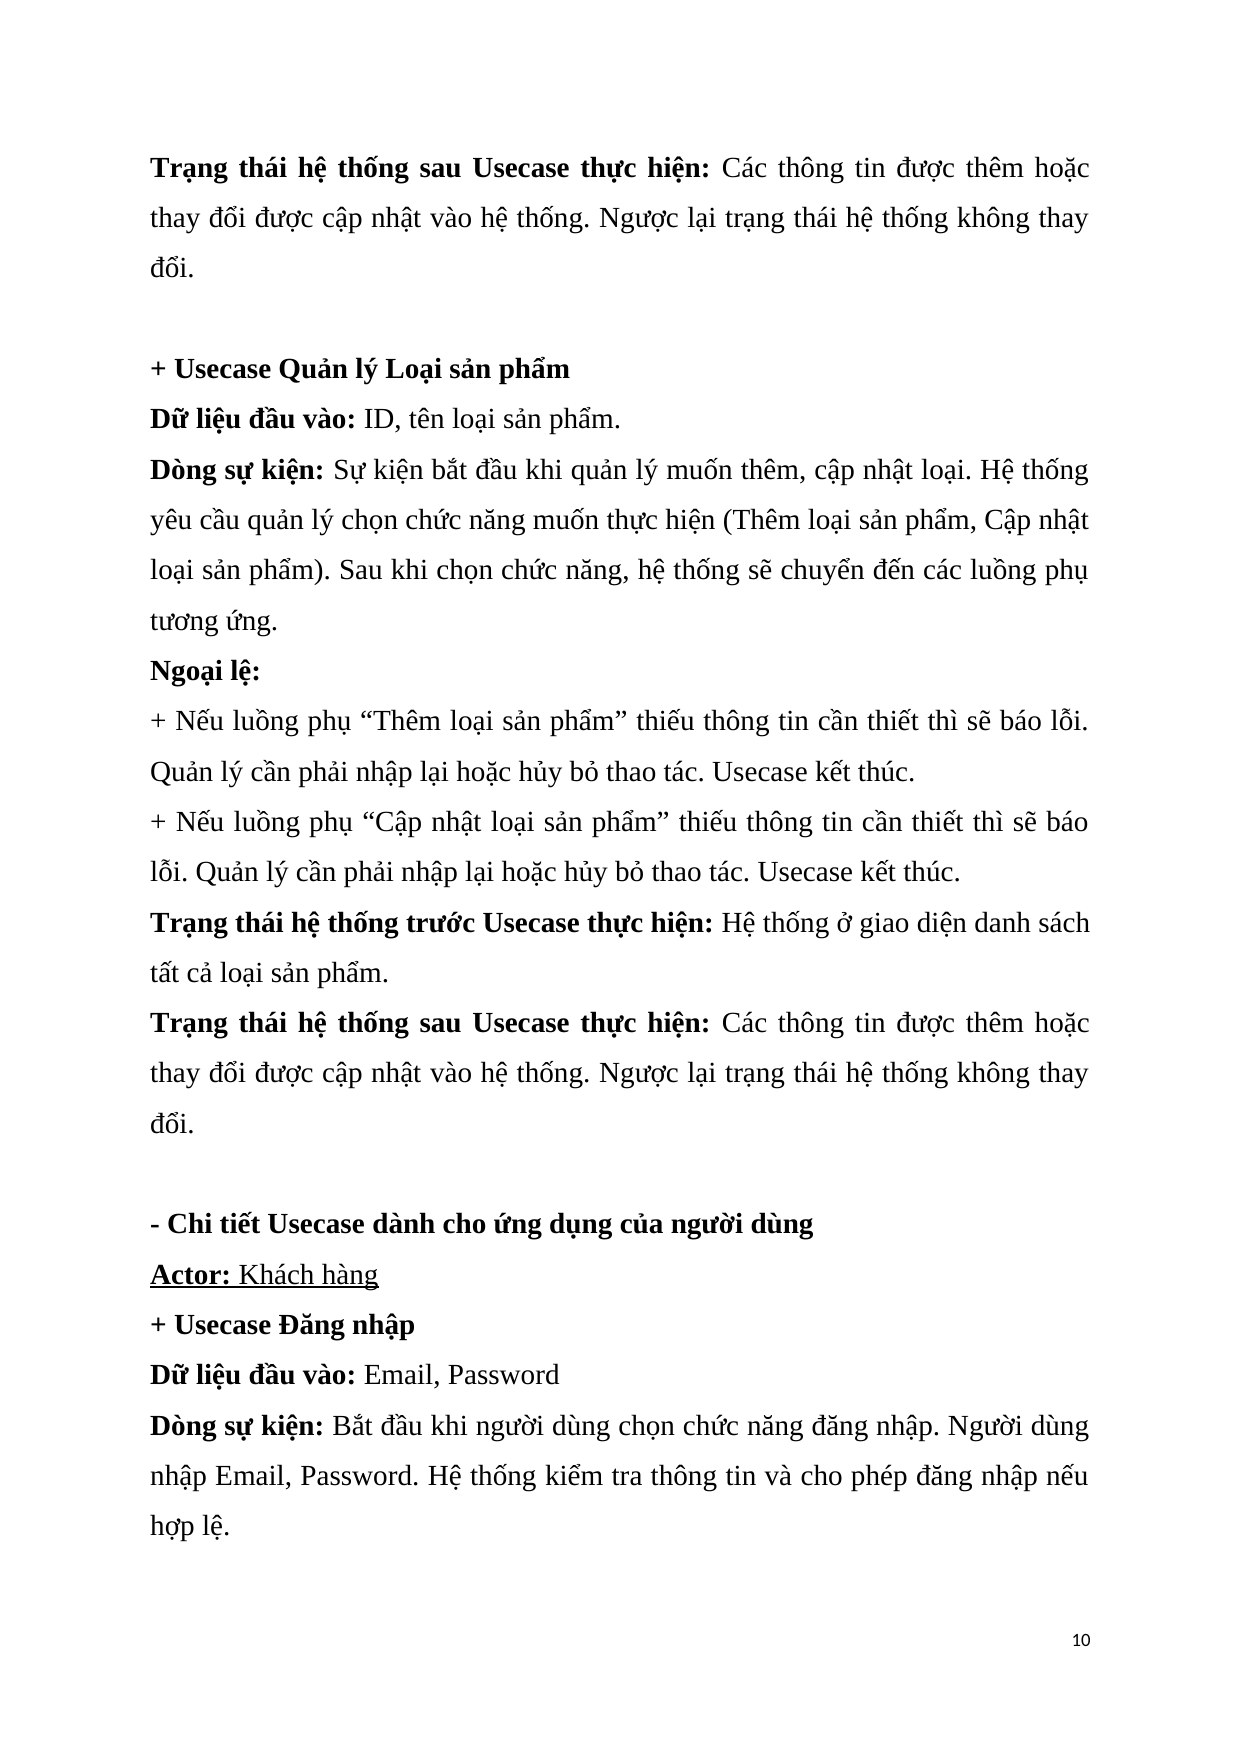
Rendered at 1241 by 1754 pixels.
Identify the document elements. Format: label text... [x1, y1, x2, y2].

text + Nếu luồng phụ “Cập nhật loại sản phẩm” thiếu thông tin cần thiết thì sẽ báo lỗi. Quản lý cần phải nhập lại hoặc hủy bỏ thao tác. Usecase kết thúc. [150, 804, 1090, 888]
text + Nếu luồng phụ “Thêm loại sản phẩm” thiếu thông tin cần thiết thì sẽ báo lỗi. Quản lý cần phải nhập lại hoặc hủy bỏ thao tác. Usecase kết thúc. [150, 703, 1090, 787]
text + Usecase Đăng nhập [150, 1307, 1090, 1341]
text Trạng thái hệ thống sau Usecase thực hiện: Các thông tin được thêm hoặc thay đổi được cập nhật vào hệ thống. Ngược lại trạng thái hệ thống không thay đổi. [150, 150, 1090, 284]
text Dòng sự kiện: Bắt đầu khi người dùng chọn chức năng đăng nhập. Người dùng nhập Email, Password. Hệ thống kiểm tra thông tin và cho phép đăng nhập nếu hợp lệ. [150, 1408, 1090, 1542]
text + Usecase Quản lý Loại sản phẩm [150, 351, 1090, 385]
text Actor: Khách hàng [150, 1257, 1090, 1290]
text Trạng thái hệ thống sau Usecase thực hiện: Các thông tin được thêm hoặc thay đổi được cập nhật vào hệ thống. Ngược lại trạng thái hệ thống không thay đổi. [150, 1005, 1090, 1139]
text Trạng thái hệ thống trước Usecase thực hiện: Hệ thống ở giao diện danh sách tất cả loại sản phẩm. [150, 905, 1090, 988]
text Dữ liệu đầu vào: ID, tên loại sản phẩm. [150, 402, 1090, 435]
text - Chi tiết Usecase dành cho ứng dụng của người dùng [150, 1207, 1090, 1240]
text Ngoại lệ: [150, 653, 1090, 687]
text Dòng sự kiện: Sự kiện bắt đầu khi quản lý muốn thêm, cập nhật loại. Hệ thống yêu cầu quản lý chọn chức năng muốn thực hiện (Thêm loại sản phẩm, Cập nhật loại sản phẩm). Sau khi chọn chức năng, hệ thống sẽ chuyển đến các luồng phụ tương ứng. [150, 452, 1090, 636]
text Dữ liệu đầu vào: Email, Password [150, 1357, 1090, 1391]
